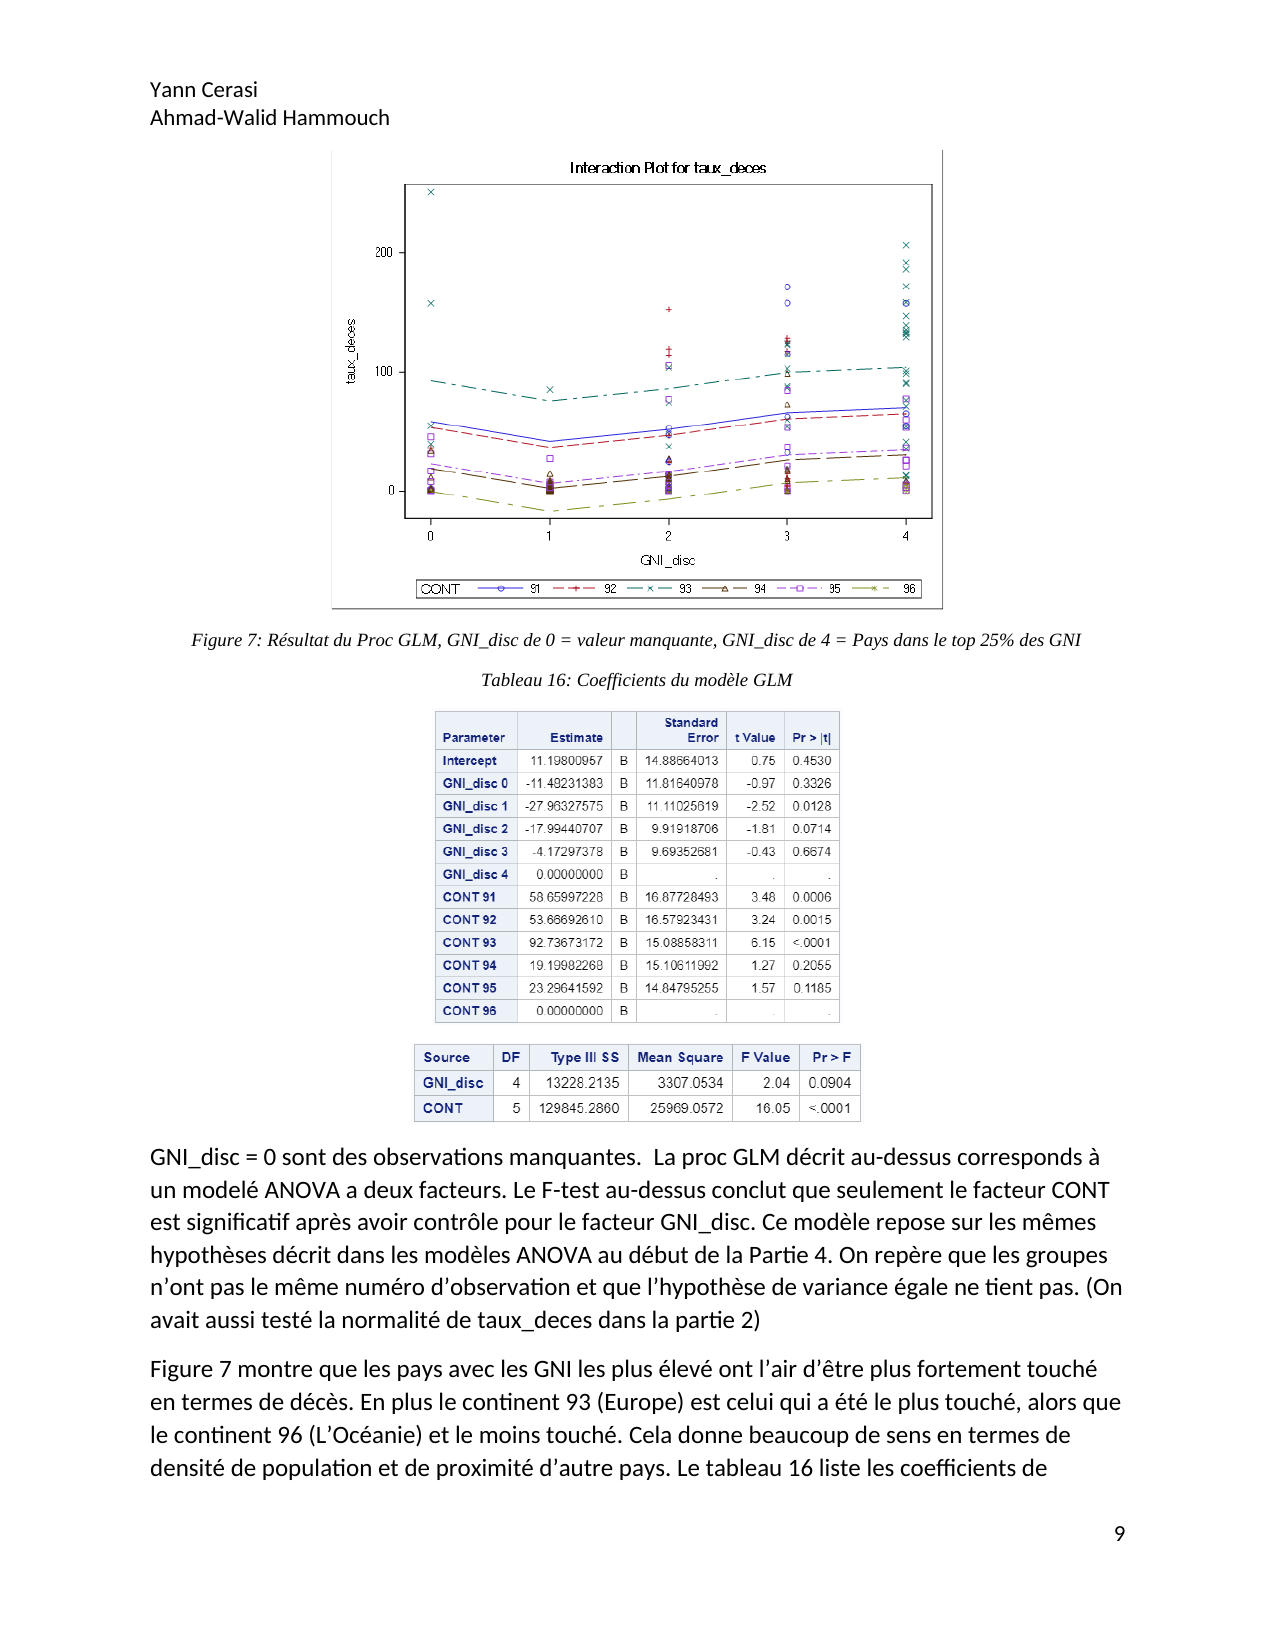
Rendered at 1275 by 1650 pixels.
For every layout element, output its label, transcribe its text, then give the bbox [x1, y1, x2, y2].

picture [432, 708, 843, 1025]
picture [331, 150, 944, 610]
text GNI_disc = 0 sont des observations manquantes. La proc GLM décrit au-dessus corresponds à un modelé ANOVA a deux facteurs. Le F-test au-dessus conclut que seulement le facteur CONT est significatif après avoir contrôle pour le facteur GNI_disc. Ce modèle repose sur les mêmes hypothèses décrit dans les modèles ANOVA au début de la Partie 4. On repère que les groupes n’ont pas le même numéro d’observation et que l’hypothèse de variance égale ne tient pas. (On avait aussi testé la normalité de taux_deces dans la partie 2) [150, 1141, 1125, 1335]
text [150, 1353, 1125, 1483]
text Tableau 16: Coefficients du modèle GLM [150, 669, 1125, 690]
text Figure 7: Résultat du Proc GLM, GNI_disc de 0 = valeur manquante, GNI_disc de 4 = Pays dans le top 25% des GNI [150, 629, 1125, 650]
picture [411, 1043, 864, 1123]
